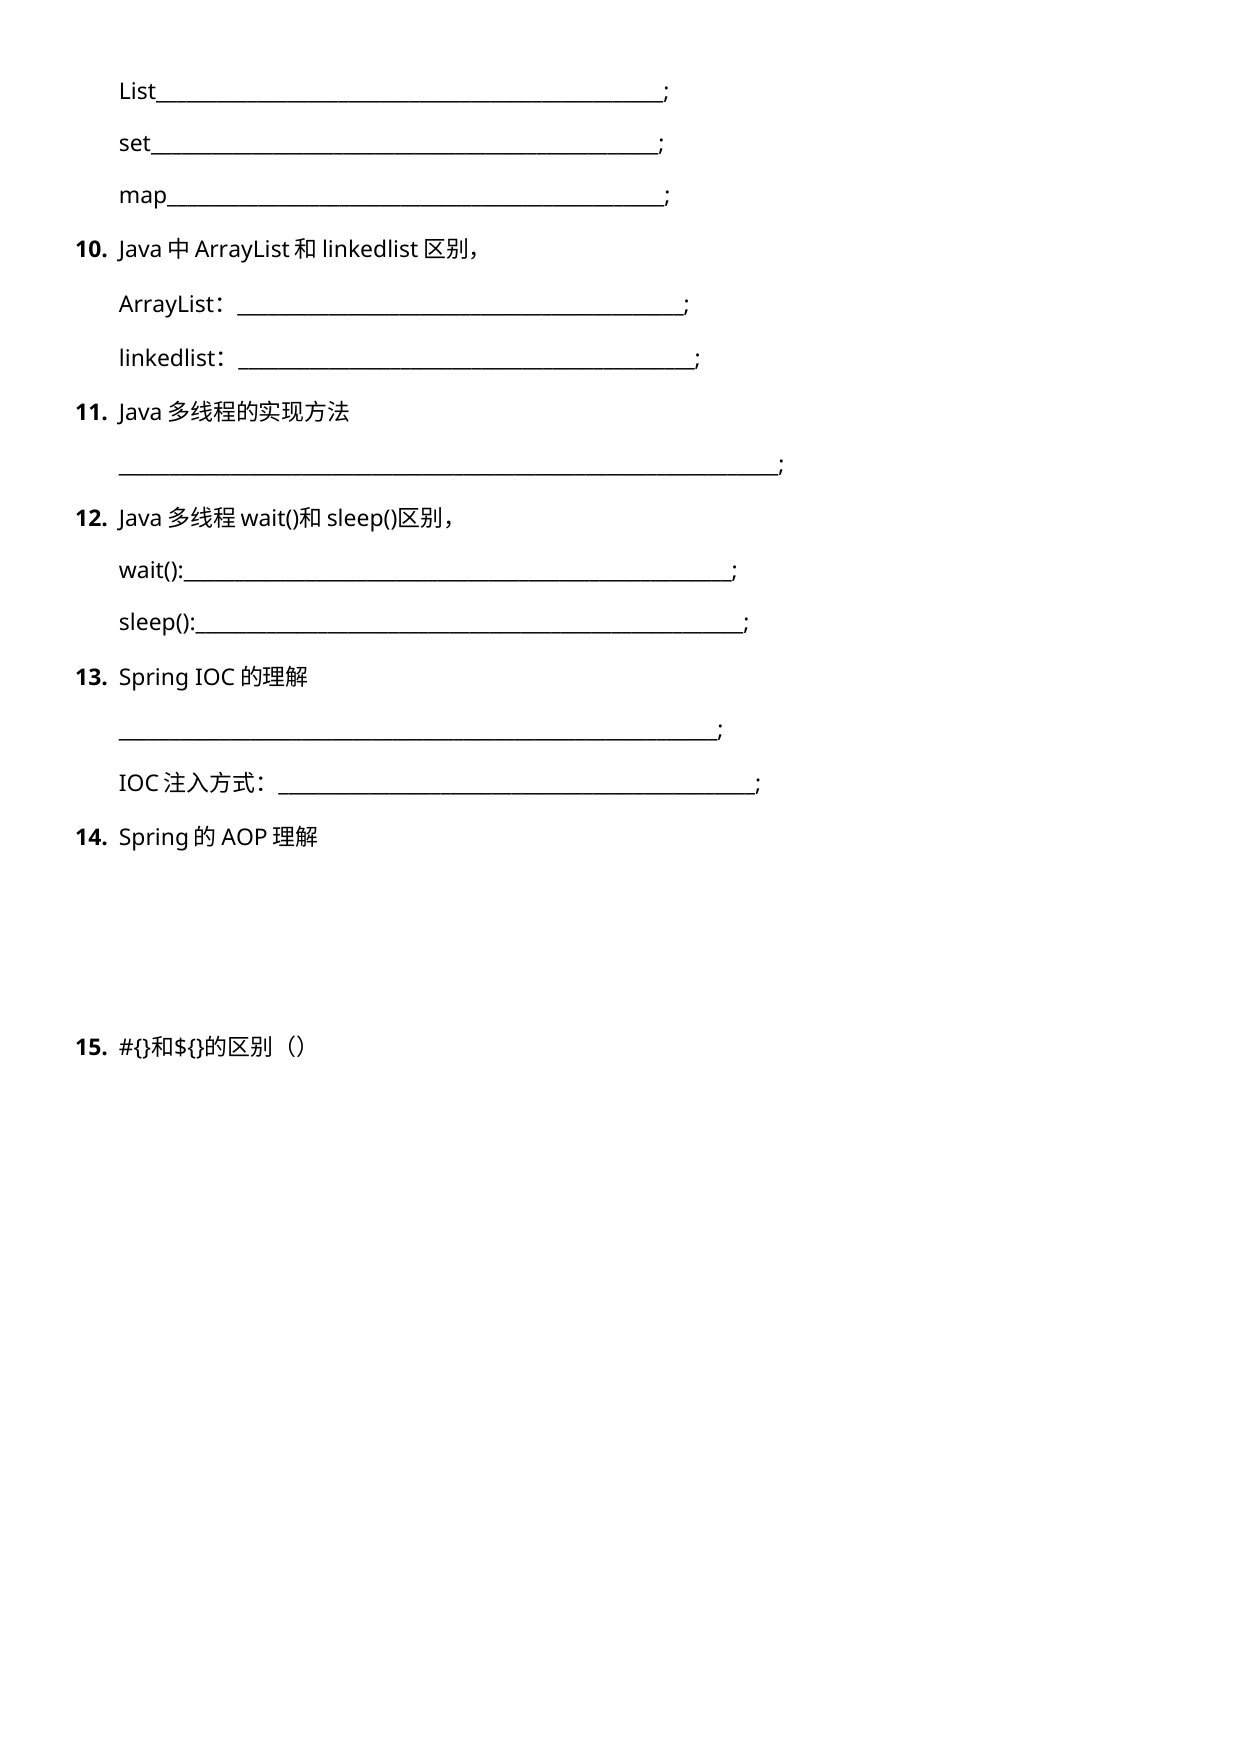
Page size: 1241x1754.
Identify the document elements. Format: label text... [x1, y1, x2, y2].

list ___________________________________________________________; [119, 712, 1165, 744]
list set__________________________________________________; [119, 127, 1165, 158]
list sleep():______________________________________________________; [119, 606, 1165, 637]
list ArrayList：____________________________________________; [119, 285, 1165, 319]
list linkedlist：_____________________________________________; [119, 339, 1165, 373]
list Java多线程wait()和sleep()区别， [75, 500, 1165, 533]
list _________________________________________________________________; [119, 448, 1165, 479]
list IOC注入方式：_______________________________________________; [119, 764, 1165, 798]
list Java多线程的实现方法 [75, 394, 1165, 427]
list List__________________________________________________; [119, 75, 1165, 106]
list Spring IOC的理解 [75, 658, 1165, 692]
list Spring的AOP理解 [75, 819, 1165, 852]
list #{}和${}的区别（） [75, 1029, 1165, 1062]
list wait():______________________________________________________; [119, 554, 1165, 585]
list map_________________________________________________; [119, 179, 1165, 210]
list Java中ArrayList和linkedlist区别， [75, 231, 1165, 264]
